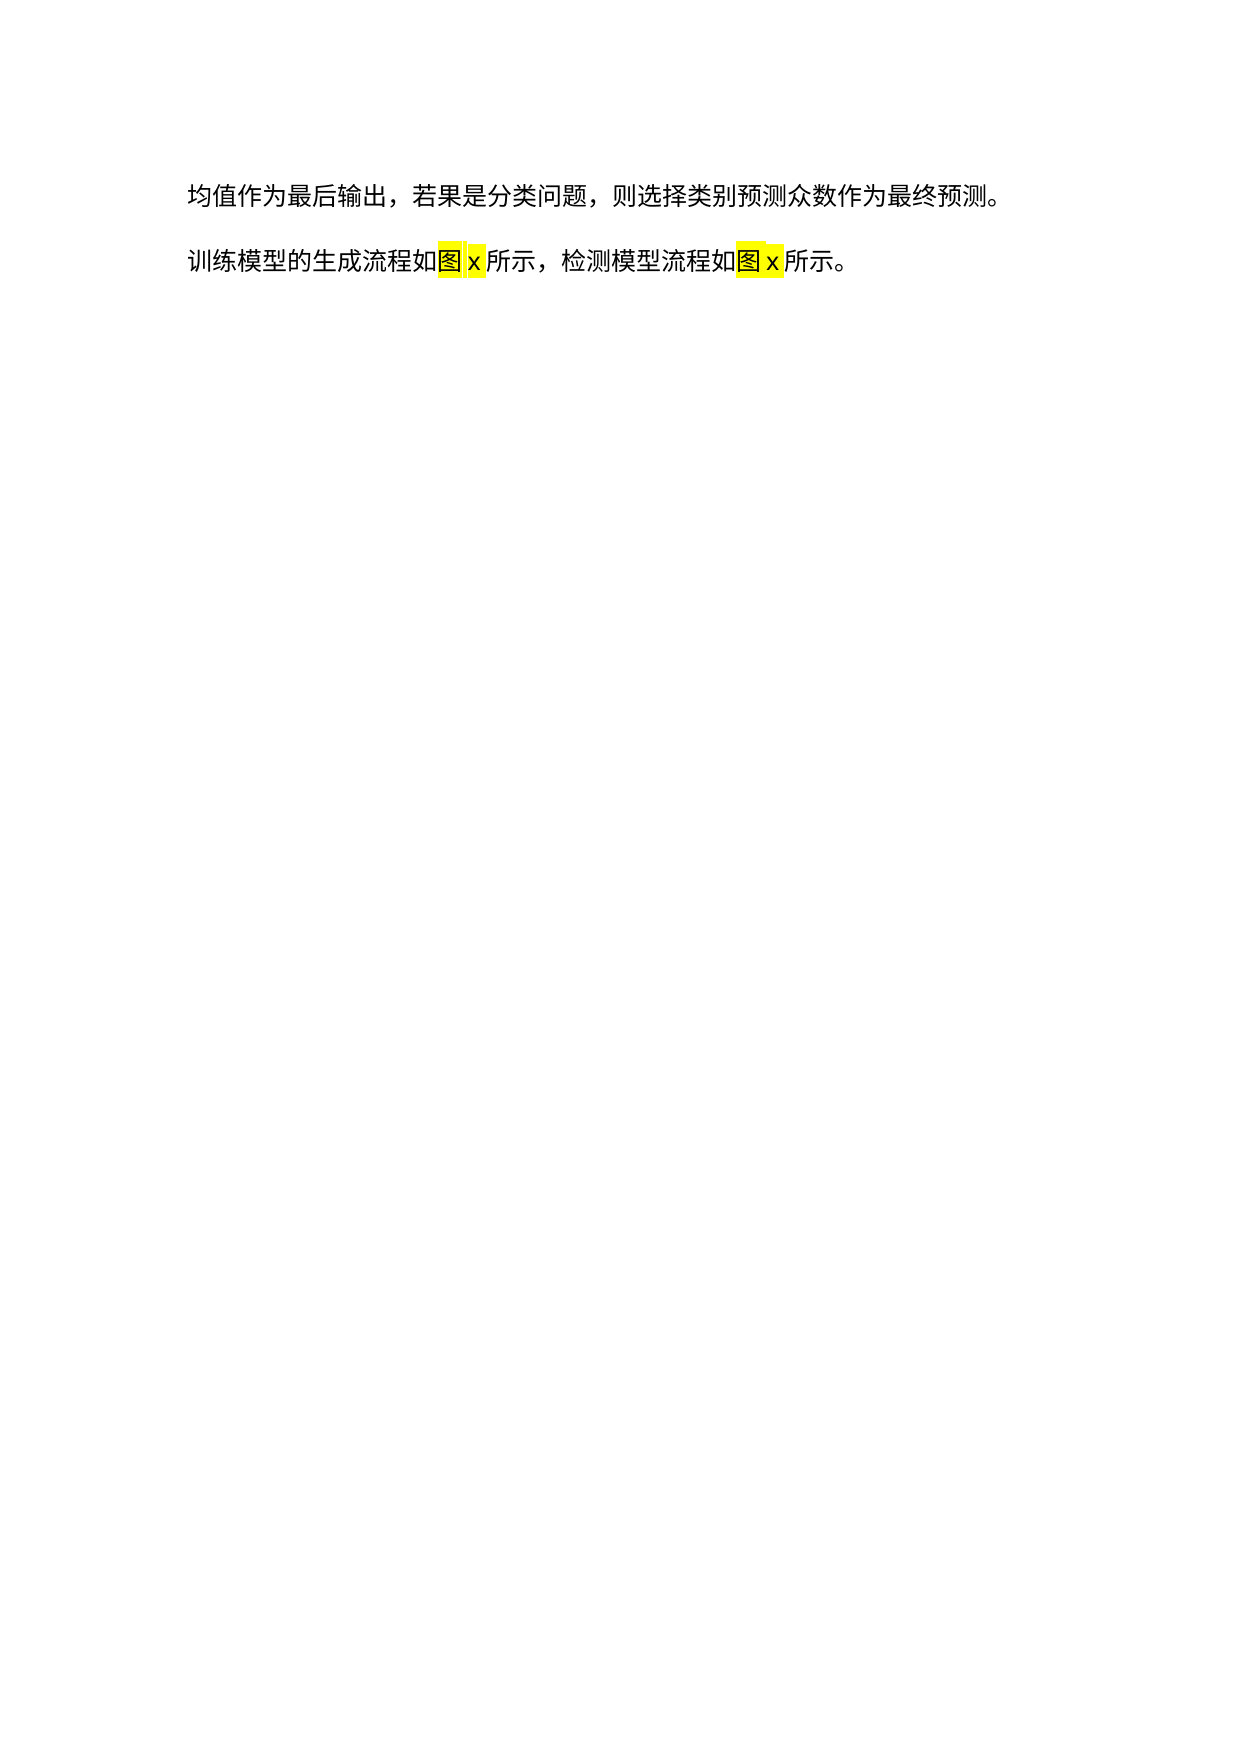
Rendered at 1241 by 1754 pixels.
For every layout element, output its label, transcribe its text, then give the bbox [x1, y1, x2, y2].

text 训练模型的生成流程如图x所示，检测模型流程如图x所示。 [187, 227, 1053, 292]
